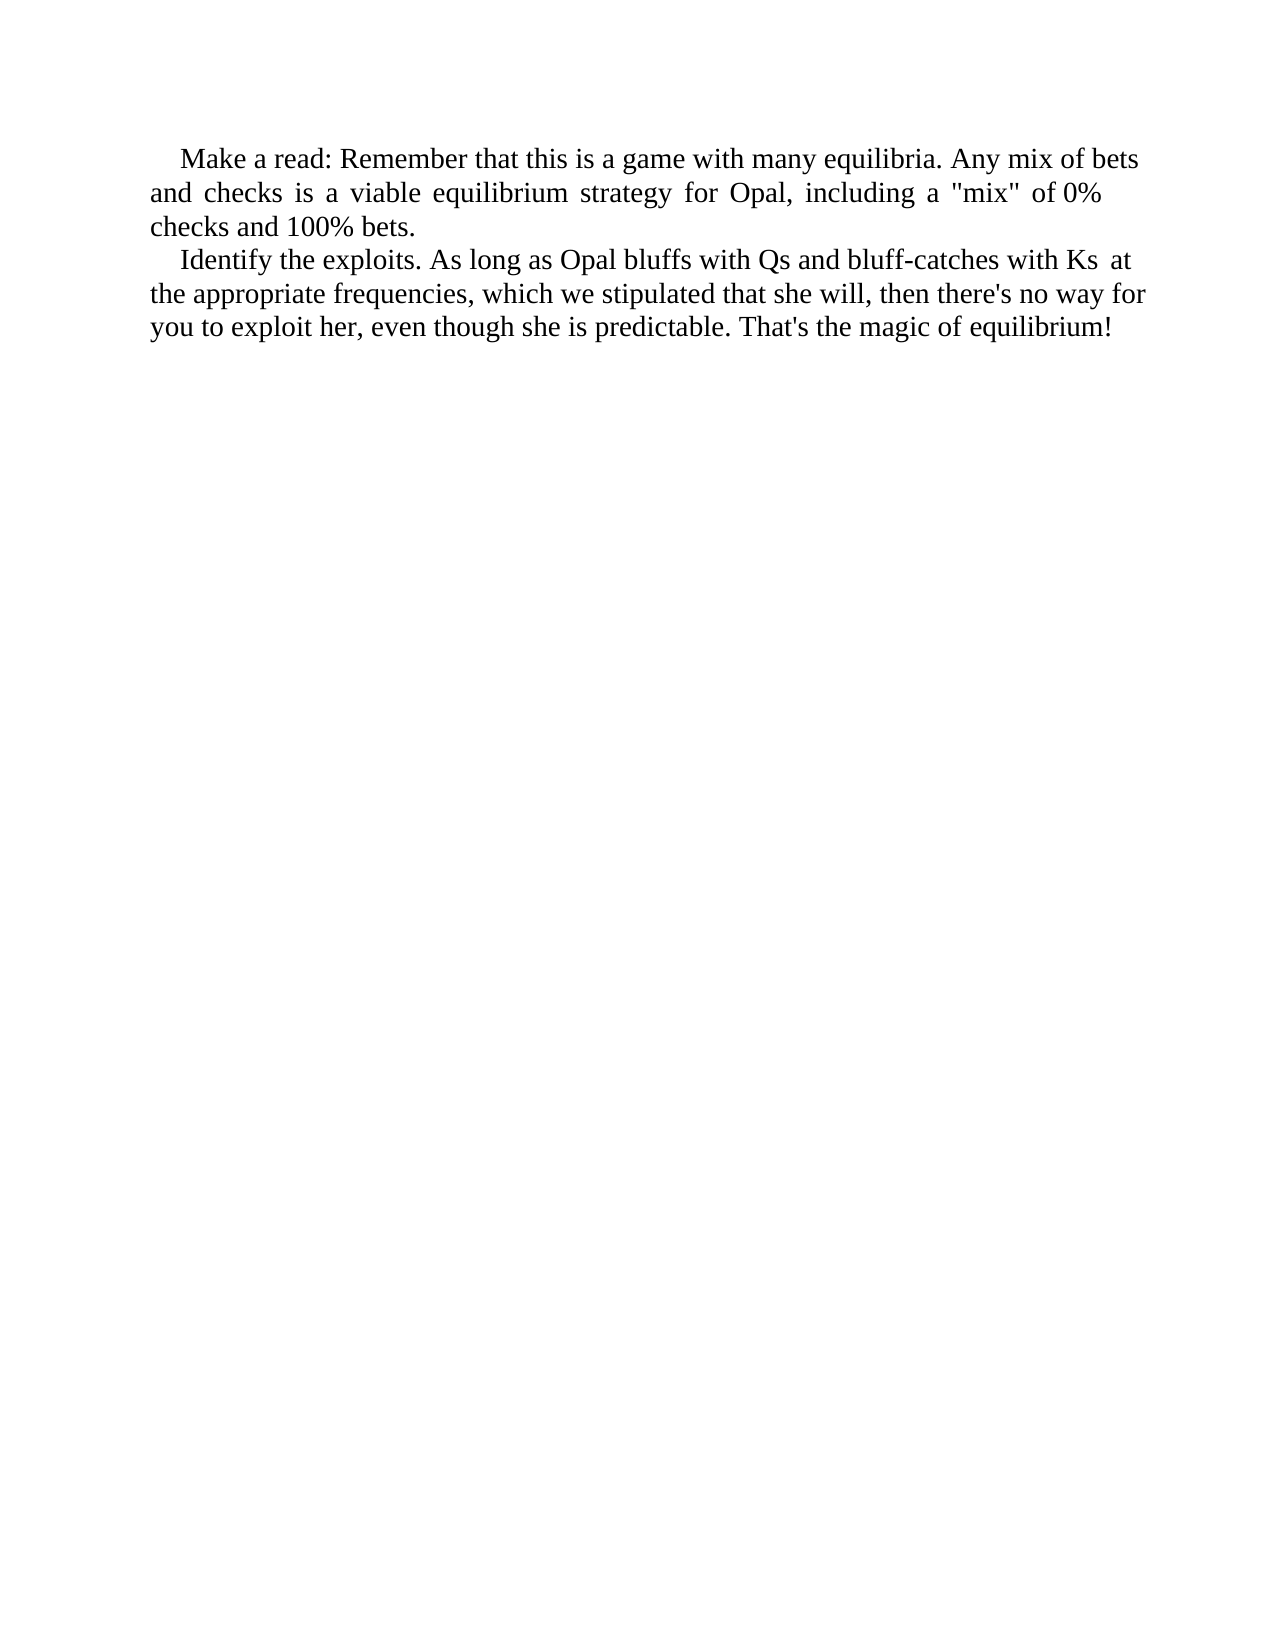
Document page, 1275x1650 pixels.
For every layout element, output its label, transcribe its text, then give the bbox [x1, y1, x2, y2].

text Make a read: Remember that this is a game with many equilibria. Any mix of bets and checks is a viable equilibrium strategy for Opal, including a "mix" of 0% checks and 100% bets. [150, 142, 1162, 242]
text Identify the exploits. As long as Opal bluffs with Qs and bluff-catches with Ks at the appropriate frequencies, which we stipulated that she will, then there's no way for you to exploit her, even though she is predictable. That's the magic of equilibrium! [150, 242, 1162, 343]
